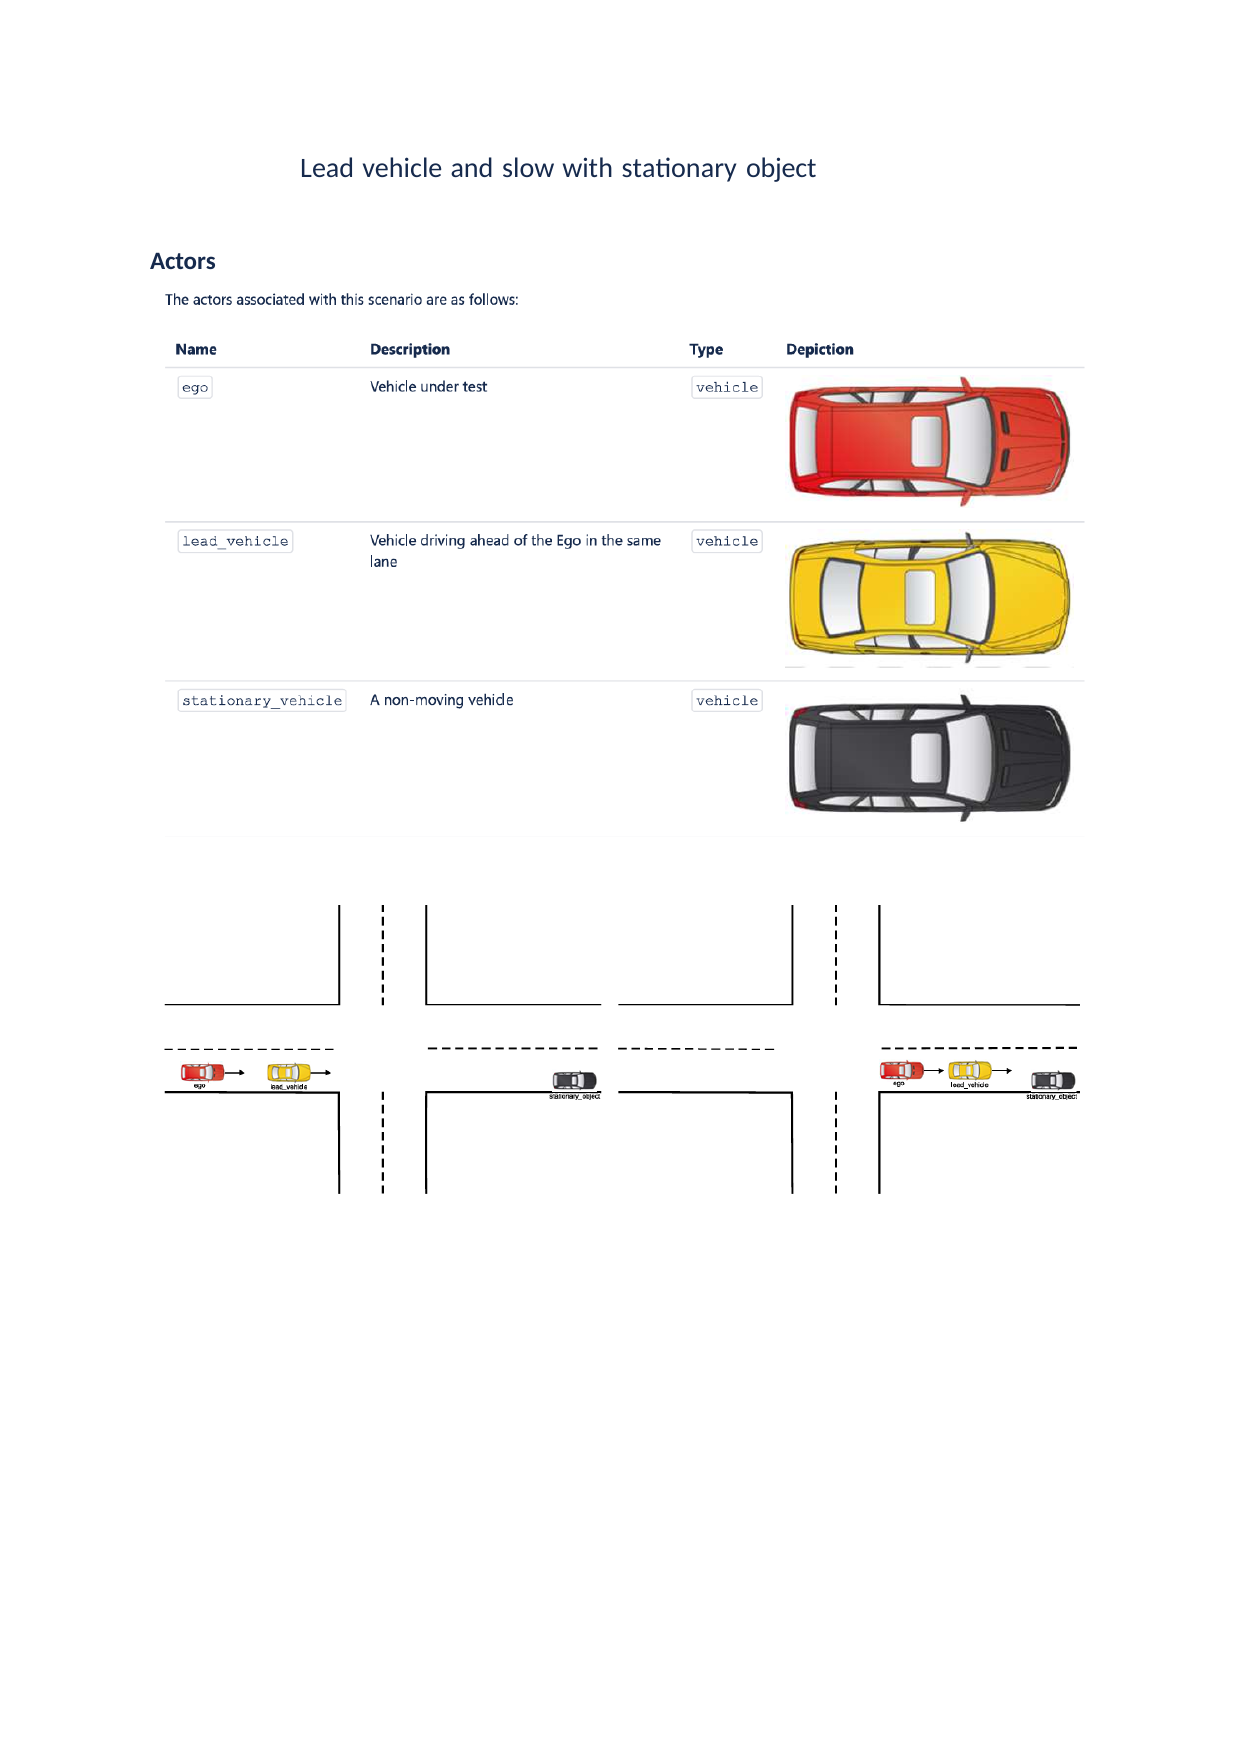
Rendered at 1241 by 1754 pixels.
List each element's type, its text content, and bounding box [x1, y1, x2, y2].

picture [150, 902, 1091, 1203]
picture [150, 275, 1091, 837]
subtitle Actors [150, 245, 1090, 275]
title Lead vehicle and slow with stationary object [225, 150, 1090, 184]
